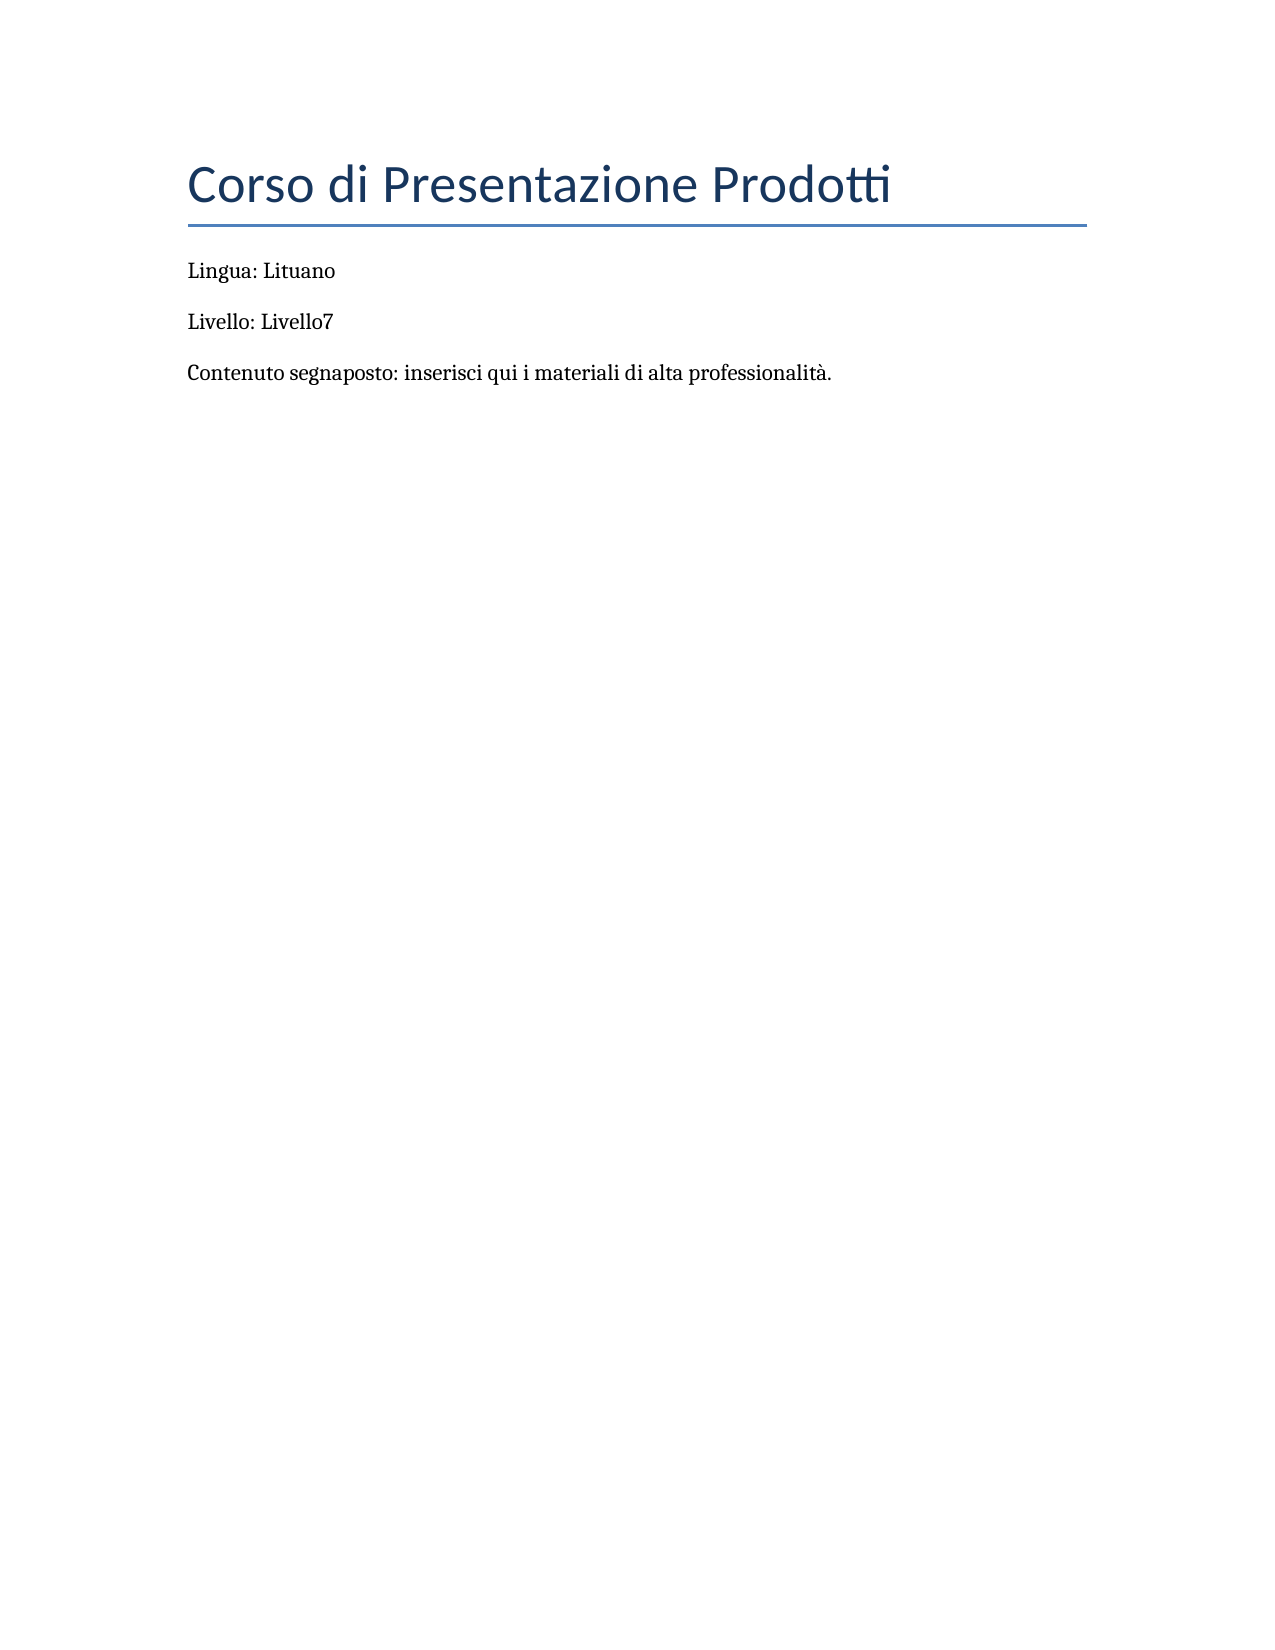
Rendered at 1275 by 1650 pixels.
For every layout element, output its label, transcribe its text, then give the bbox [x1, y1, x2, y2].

text Contenuto segnaposto: inserisci qui i materiali di alta professionalità. [187, 360, 1087, 386]
title Corso di Presentazione Prodotti [187, 150, 1087, 227]
text Livello: Livello7 [187, 309, 1087, 335]
text Lingua: Lituano [187, 258, 1087, 284]
